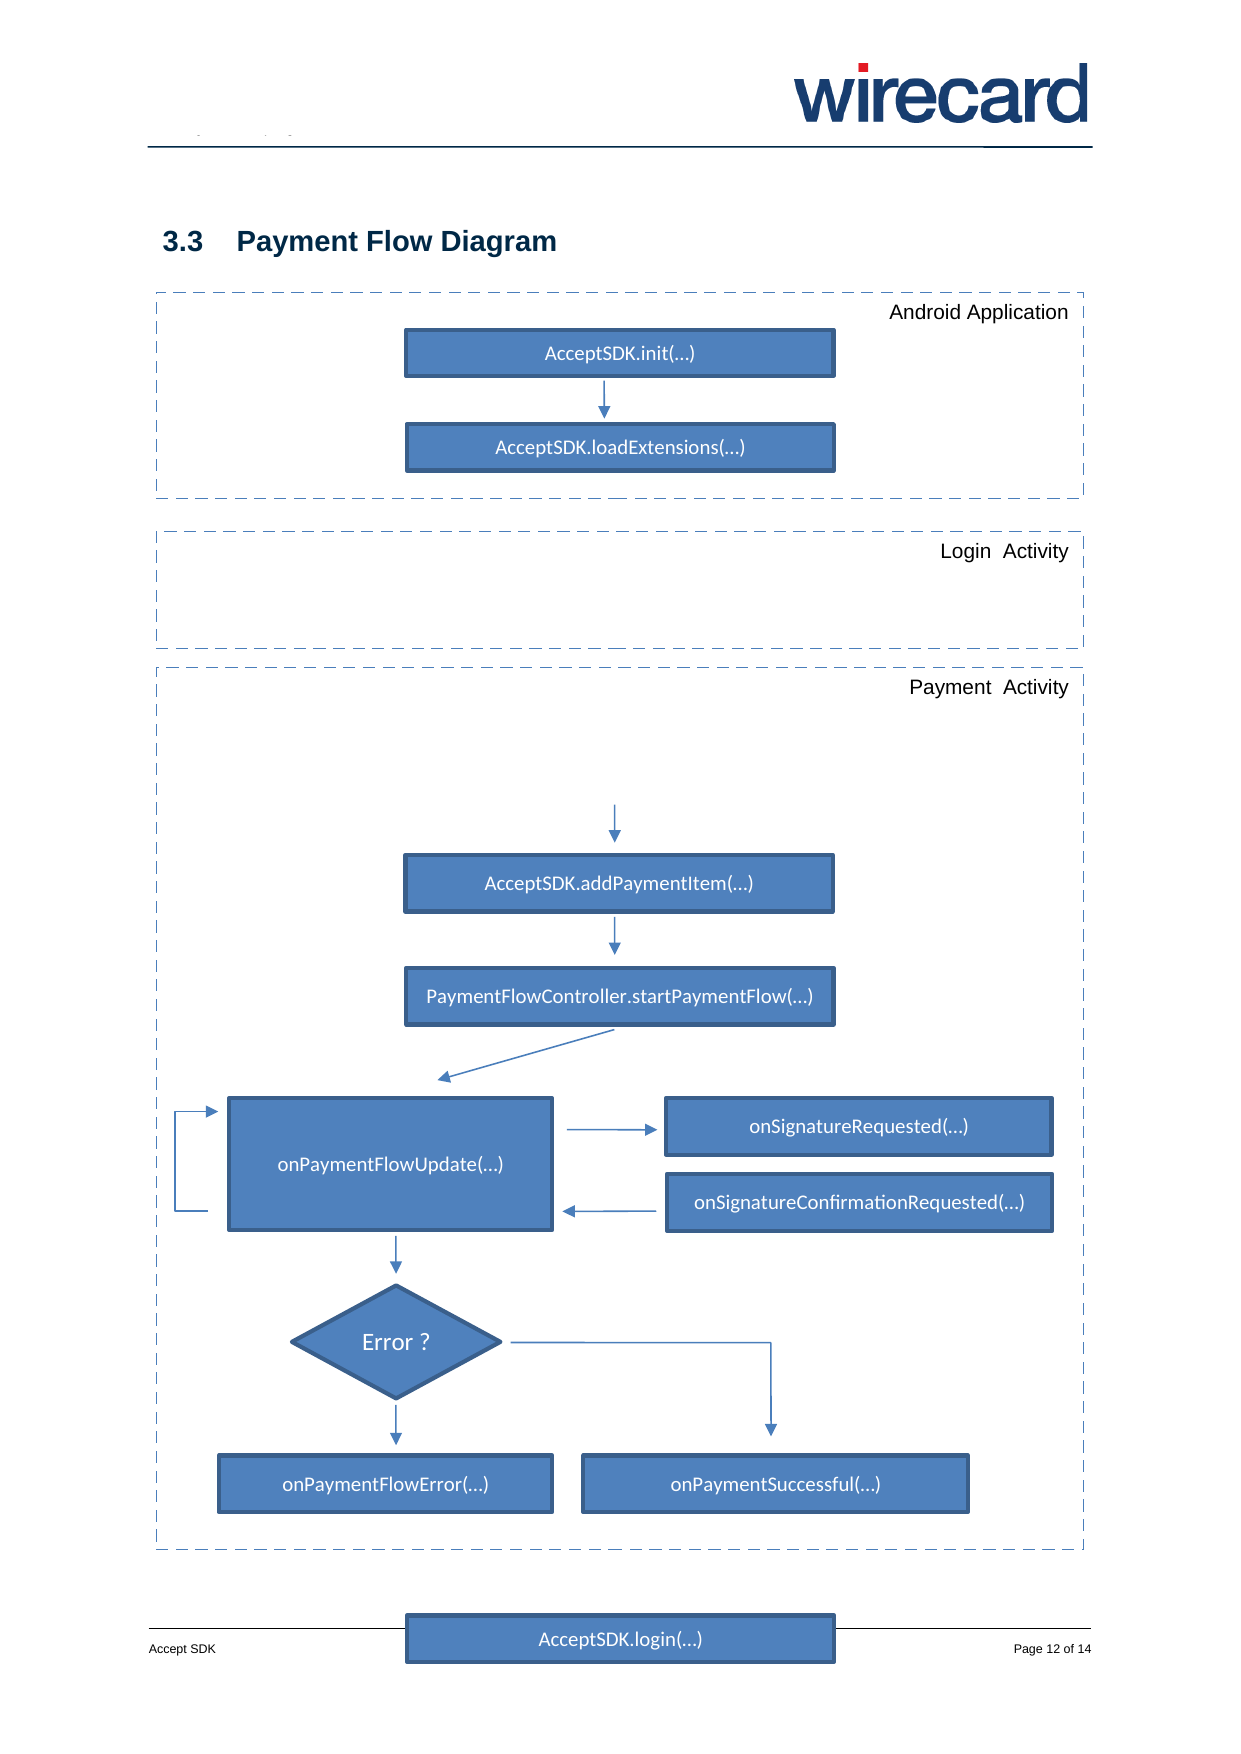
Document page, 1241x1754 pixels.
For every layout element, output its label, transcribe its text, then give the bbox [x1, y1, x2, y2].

list Payment Flow Diagram [162, 224, 1092, 258]
picture [793, 46, 1090, 140]
